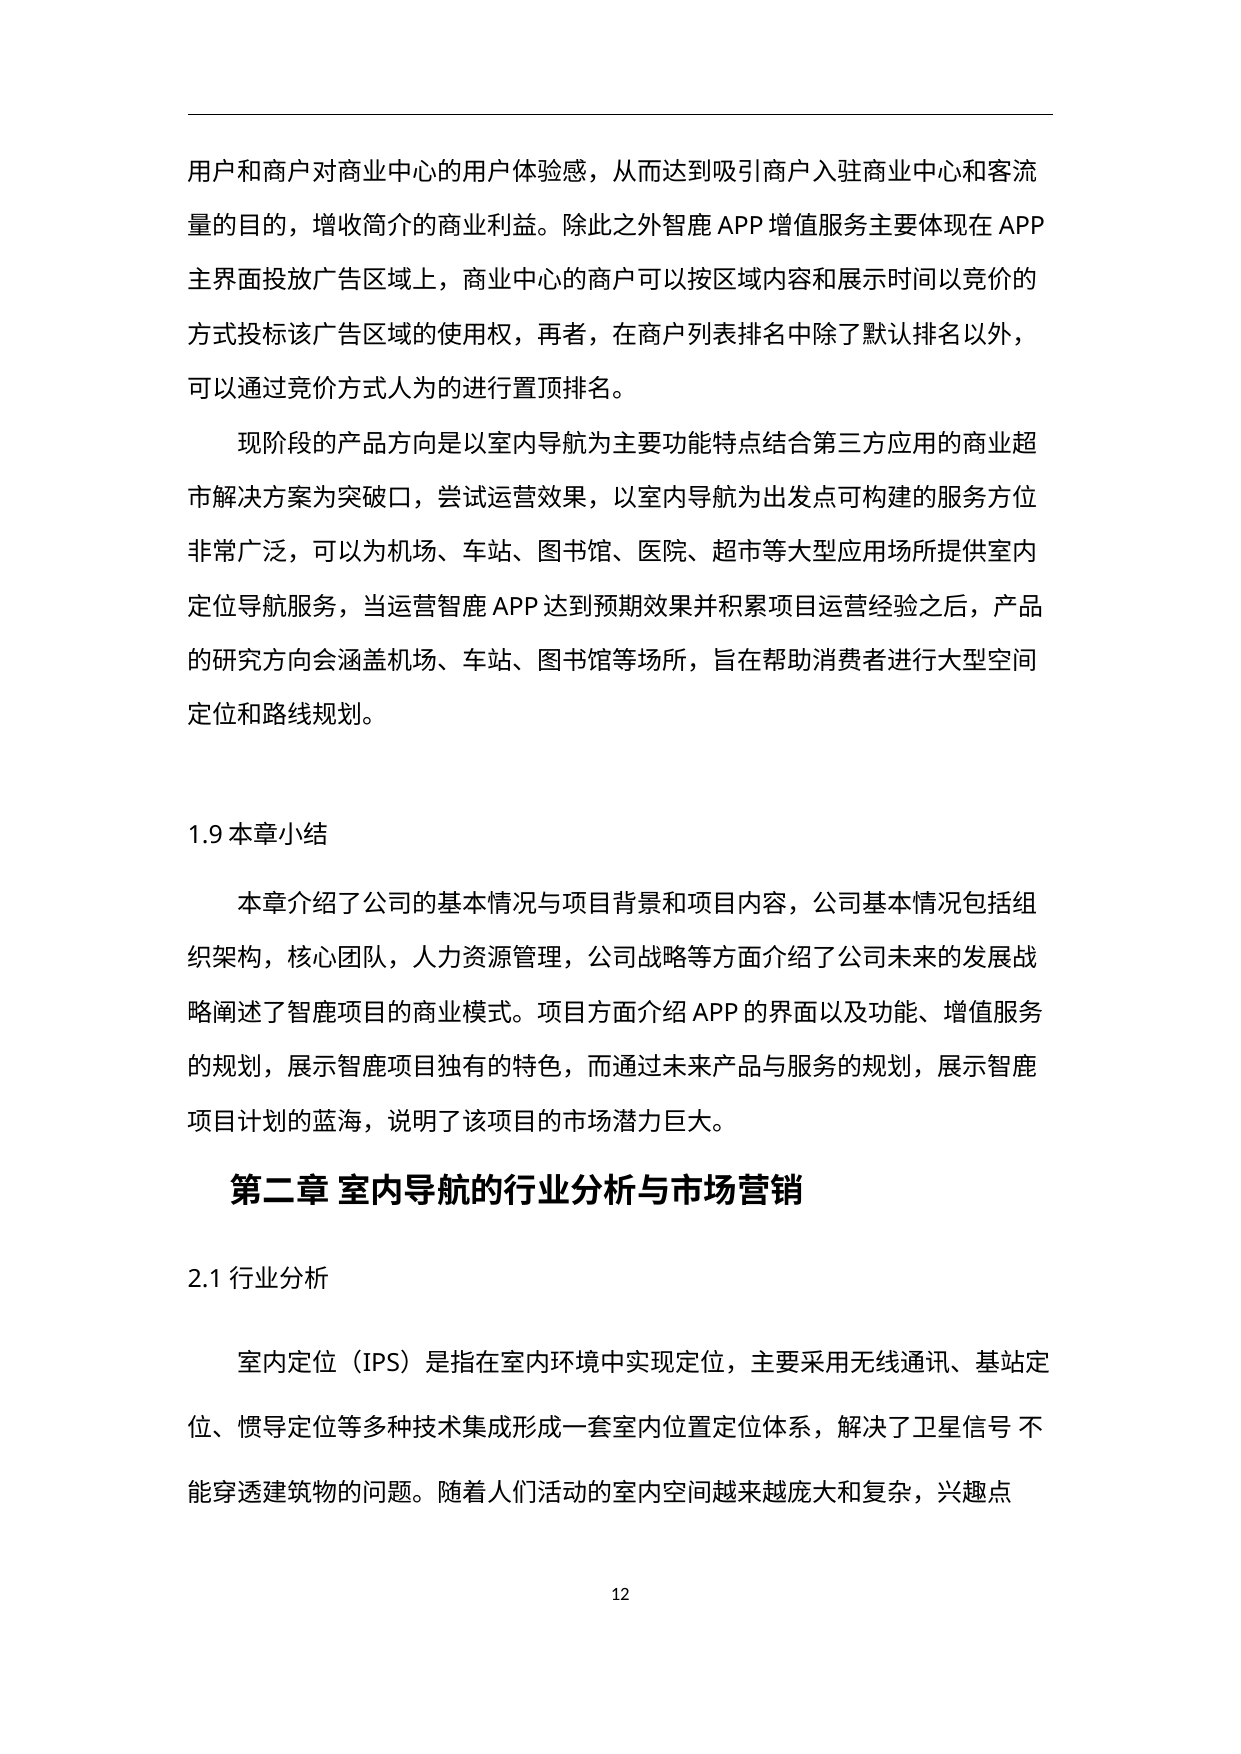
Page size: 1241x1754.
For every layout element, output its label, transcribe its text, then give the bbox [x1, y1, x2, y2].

text 本章介绍了公司的基本情况与项目背景和项目内容，公司基本情况包括组织架构，核心团队，人力资源管理，公司战略等方面介绍了公司未来的发展战略阐述了智鹿项目的商业模式。项目方面介绍APP的界面以及功能、增值服务的规划，展示智鹿项目独有的特色，而通过未来产品与服务的规划，展示智鹿项目计划的蓝海，说明了该项目的市场潜力巨大。 [187, 883, 1053, 1137]
list 室内导航的行业分析与市场营销 [187, 1155, 1053, 1220]
text 2.1 行业分析 [187, 1244, 1053, 1309]
text 1.9本章小结 [187, 800, 1053, 865]
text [187, 1328, 1053, 1523]
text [187, 151, 1053, 405]
text 现阶段的产品方向是以室内导航为主要功能特点结合第三方应用的商业超市解决方案为突破口，尝试运营效果，以室内导航为出发点可构建的服务方位非常广泛，可以为机场、车站、图书馆、医院、超市等大型应用场所提供室内定位导航服务，当运营智鹿APP达到预期效果并积累项目运营经验之后，产品的研究方向会涵盖机场、车站、图书馆等场所，旨在帮助消费者进行大型空间定位和路线规划。 [187, 423, 1053, 731]
